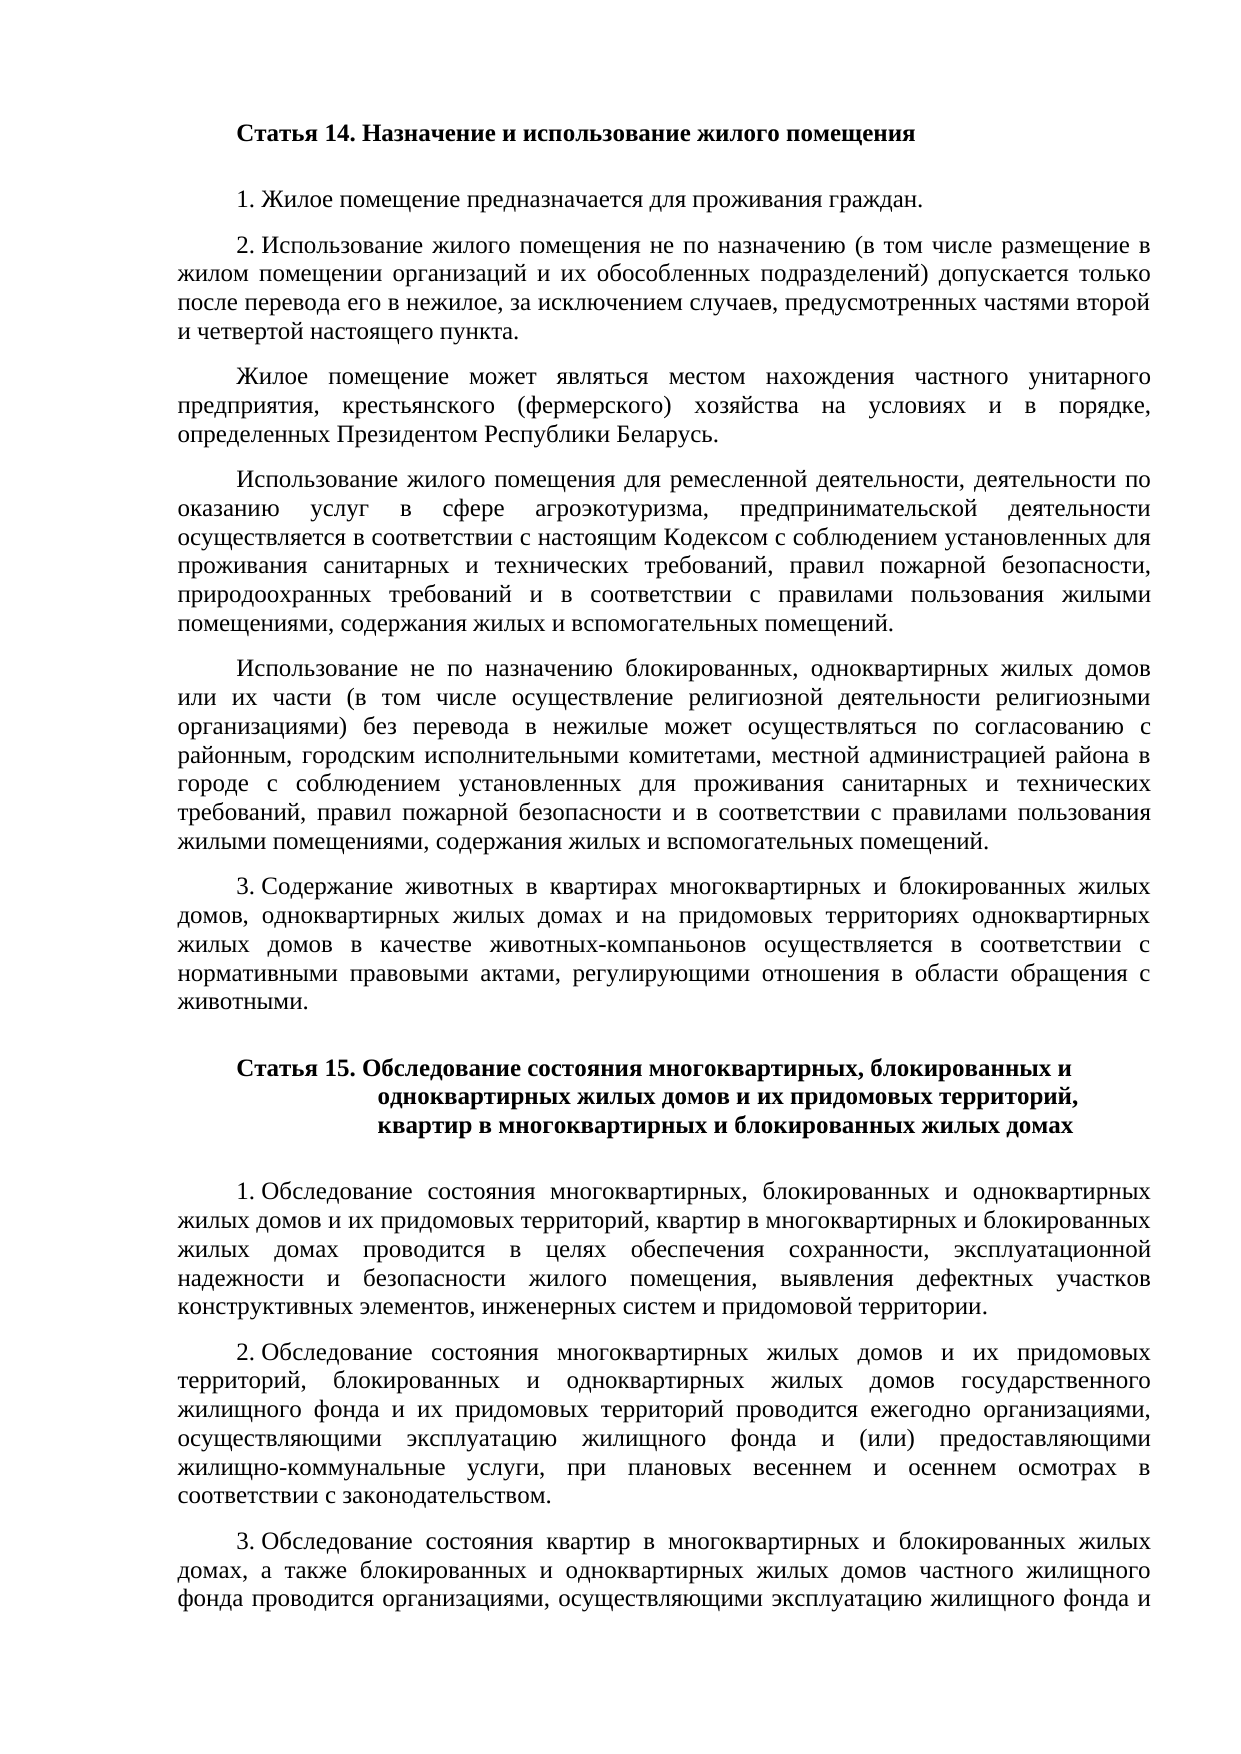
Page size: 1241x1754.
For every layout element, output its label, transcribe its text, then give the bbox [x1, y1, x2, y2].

text 2. Использование жилого помещения не по назначению (в том числе размещение в жилом помещении организаций и их обособленных подразделений) допускается только после перевода его в нежилое, за исключением случаев, предусмотренных частями второй и четвертой настоящего пункта. [177, 230, 1152, 345]
text 2. Обследование состояния многоквартирных жилых домов и их придомовых территорий, блокированных и одноквартирных жилых домов государственного жилищного фонда и их придомовых территорий проводится ежегодно организациями, осуществляющими эксплуатацию жилищного фонда и (или) предоставляющими жилищно-коммунальные услуги, при плановых весеннем и осеннем осмотрах в соответствии с законодательством. [177, 1337, 1152, 1509]
text Статья 15. Обследование состояния многоквартирных, блокированных и одноквартирных жилых домов и их придомовых территорий, квартир в многоквартирных и блокированных жилых домах [236, 1053, 1152, 1139]
text Жилое помещение может являться местом нахождения частного унитарного предприятия, крестьянского (фермерского) хозяйства на условиях и в порядке, определенных Президентом Республики Беларусь. [177, 361, 1152, 448]
text Использование не по назначению блокированных, одноквартирных жилых домов или их части (в том числе осуществление религиозной деятельности религиозными организациями) без перевода в нежилые может осуществляться по согласованию с районным, городским исполнительными комитетами, местной администрацией района в городе с соблюдением установленных для проживания санитарных и технических требований, правил пожарной безопасности и в соответствии с правилами пользования жилыми помещениями, содержания жилых и вспомогательных помещений. [177, 653, 1152, 855]
text 1. Обследование состояния многоквартирных, блокированных и одноквартирных жилых домов и их придомовых территорий, квартир в многоквартирных и блокированных жилых домах проводится в целях обеспечения сохранности, эксплуатационной надежности и безопасности жилого помещения, выявления дефектных участков конструктивных элементов, инженерных систем и придомовой территории. [177, 1176, 1152, 1320]
text Статья 14. Назначение и использование жилого помещения [236, 118, 1152, 147]
text 1. Жилое помещение предназначается для проживания граждан. [177, 184, 1152, 213]
text 3. Содержание животных в квартирах многоквартирных и блокированных жилых домов, одноквартирных жилых домах и на придомовых территориях одноквартирных жилых домов в качестве животных-компаньонов осуществляется в соответствии с нормативными правовыми актами, регулирующими отношения в области обращения с животными. [177, 871, 1152, 1015]
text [177, 1526, 1152, 1612]
text Использование жилого помещения для ремесленной деятельности, деятельности по оказанию услуг в сфере агроэкотуризма, предпринимательской деятельности осуществляется в соответствии с настоящим Кодексом с соблюдением установленных для проживания санитарных и технических требований, правил пожарной безопасности, природоохранных требований и в соответствии с правилами пользования жилыми помещениями, содержания жилых и вспомогательных помещений. [177, 464, 1152, 637]
